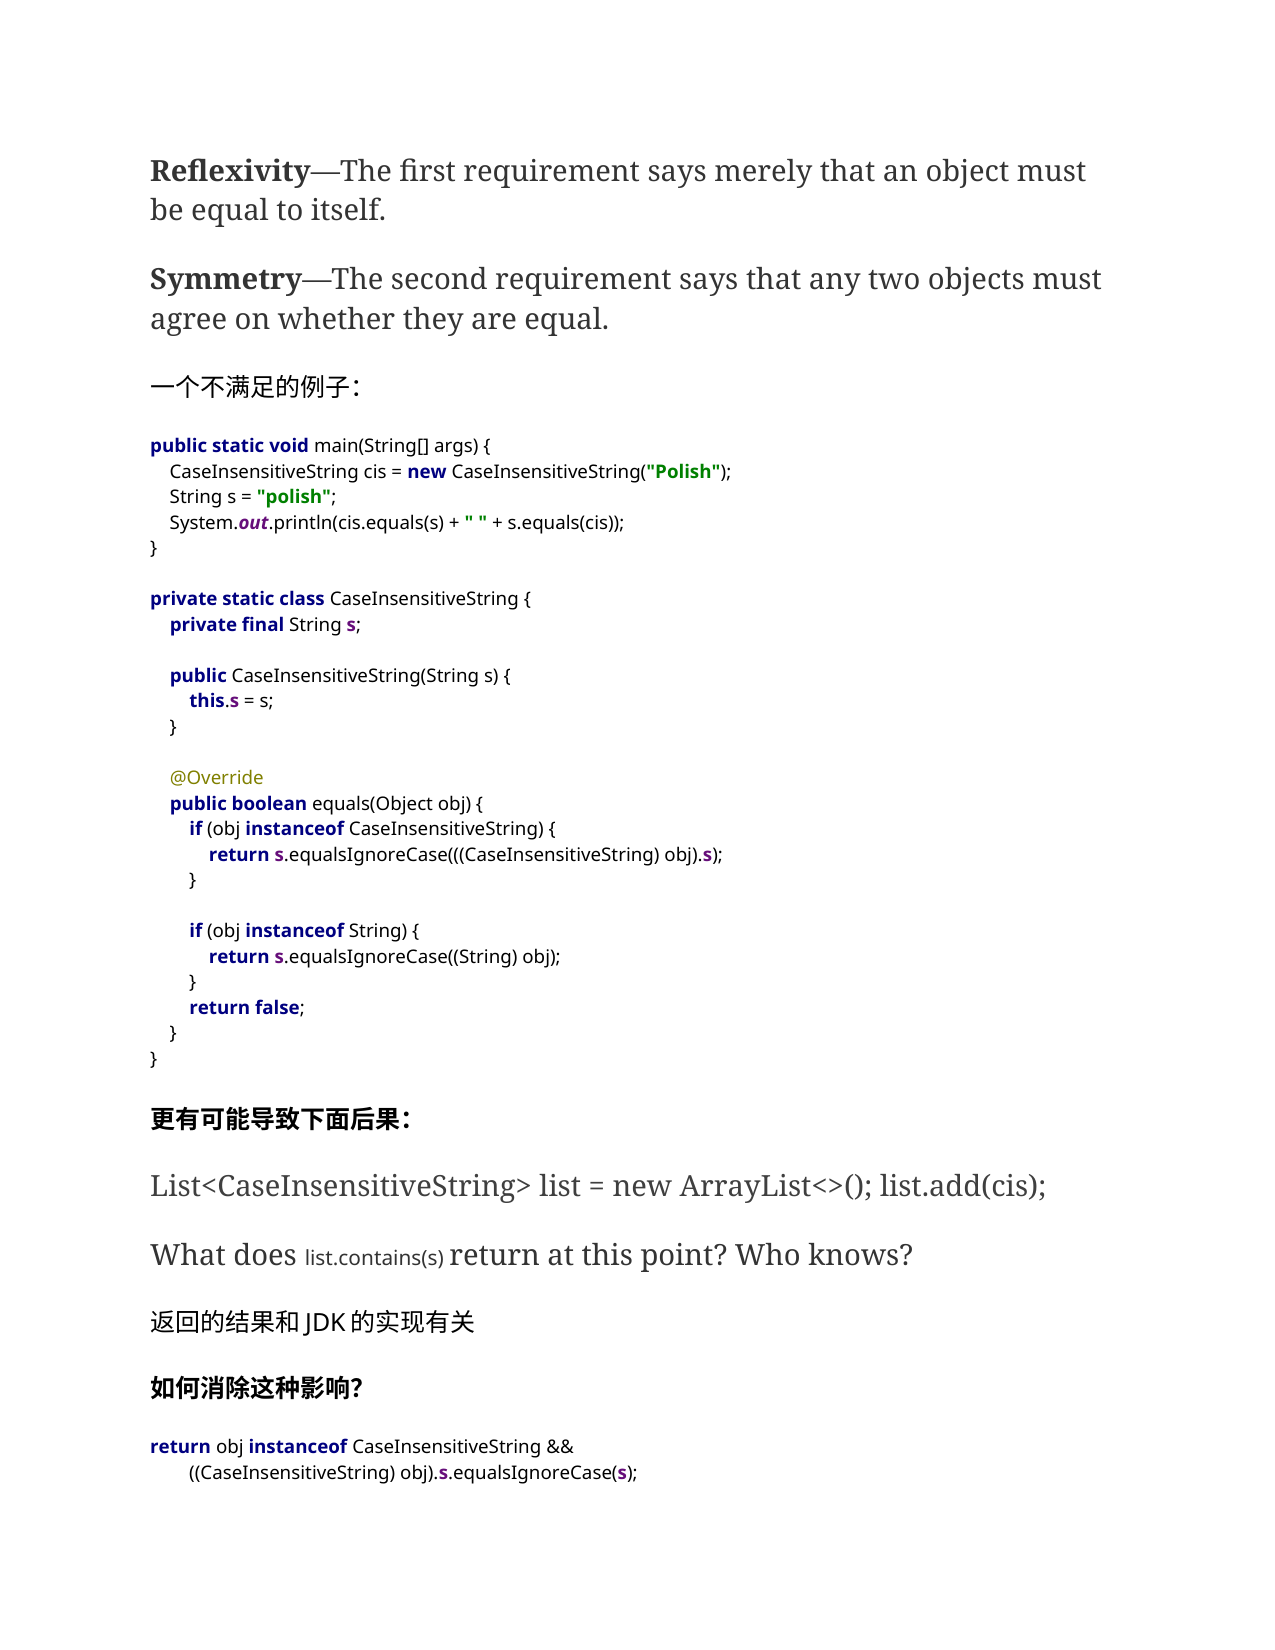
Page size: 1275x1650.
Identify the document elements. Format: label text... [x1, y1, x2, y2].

text 如何消除这种影响？ [150, 1368, 1125, 1404]
text 更有可能导致下面后果： [150, 1100, 1125, 1136]
text 一个不满足的例子： [150, 367, 1125, 403]
text Symmetry—The second requirement says that any two objects must agree on whether they are equal. [150, 258, 1125, 338]
text 返回的结果和JDK的实现有关 [150, 1303, 1125, 1339]
text What does list.contains(s) return at this point? Who knows? [150, 1234, 1125, 1274]
text Reflexivity—The first requirement says merely that an object must be equal to itself. [150, 150, 1125, 229]
text List<CaseInsensitiveString> list = new ArrayList<>(); list.add(cis); [150, 1165, 1125, 1205]
text public static void main(String[] args) { CaseInsensitiveString cis = new CaseInsensitiveString("Polish"); String s = "polish"; System.out.println(cis.equals(s) + " " + s.equals(cis)); } private static class CaseInsensitiveString { private final String s; public CaseInsensitiveString(String s) { this.s = s; } @Override public boolean equals(Object obj) { if (obj instanceof CaseInsensitiveString) { return s.equalsIgnoreCase(((CaseInsensitiveString) obj).s); } if (obj instanceof String) { return s.equalsIgnoreCase((String) obj); } return false; } } [150, 432, 1125, 1071]
text return obj instanceof CaseInsensitiveString && ((CaseInsensitiveString) obj).s.equalsIgnoreCase(s); [150, 1434, 1125, 1485]
